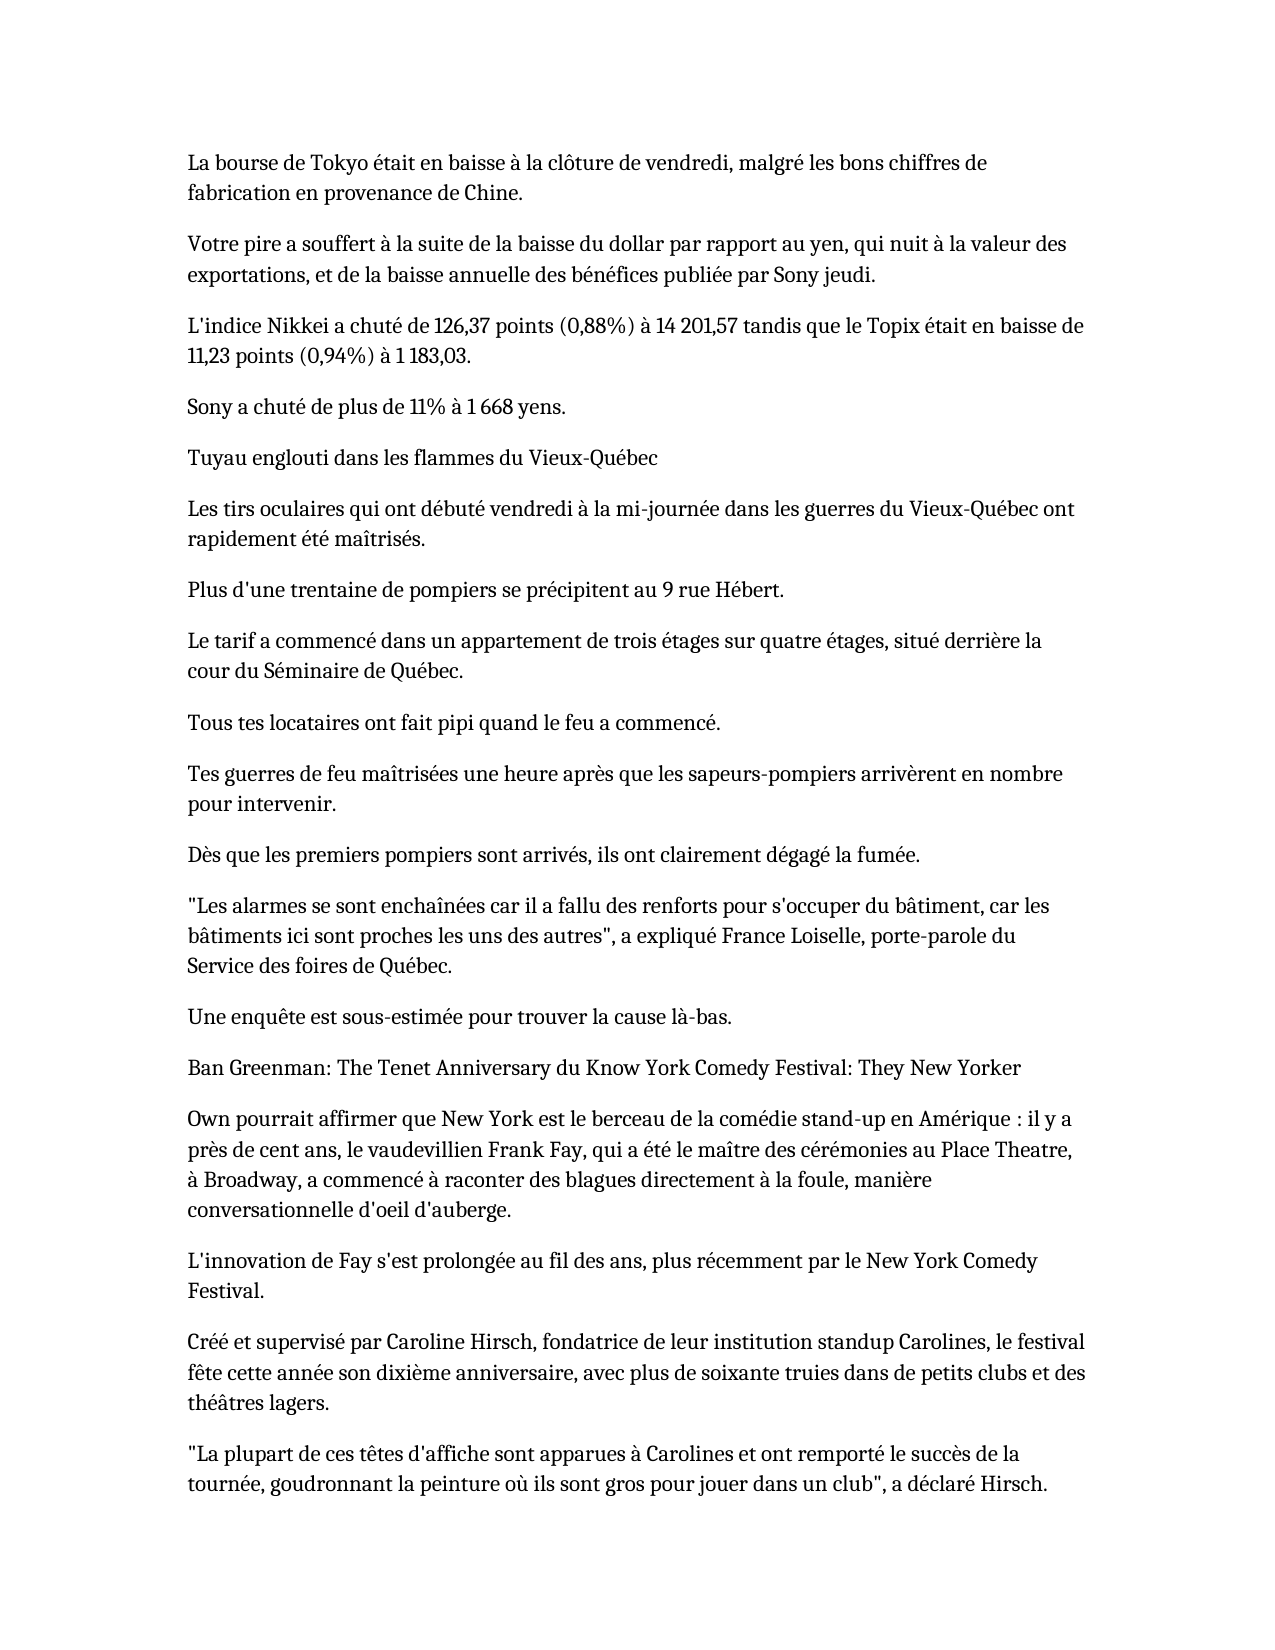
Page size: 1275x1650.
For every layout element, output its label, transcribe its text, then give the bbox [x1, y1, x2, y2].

text Le tarif a commencé dans un appartement de trois étages sur quatre étages, situé derrière la cour du Séminaire de Québec. [187, 628, 1087, 685]
text La bourse de Tokyo était en baisse à la clôture de vendredi, malgré les bons chiffres de fabrication en provenance de Chine. [187, 150, 1087, 207]
text Tes guerres de feu maîtrisées une heure après que les sapeurs-pompiers arrivèrent en nombre pour intervenir. [187, 760, 1087, 817]
text Plus d'une trentaine de pompiers se précipitent au 9 rue Hébert. [187, 577, 1087, 603]
text "La plupart de ces têtes d'affiche sont apparues à Carolines et ont remporté le succès de la tournée, goudronnant la peinture où ils sont gros pour jouer dans un club", a déclaré Hirsch. [187, 1441, 1087, 1497]
text Les tirs oculaires qui ont débuté vendredi à la mi-journée dans les guerres du Vieux-Québec ont rapidement été maîtrisés. [187, 496, 1087, 552]
text Dès que les premiers pompiers sont arrivés, ils ont clairement dégagé la fumée. [187, 842, 1087, 868]
text Votre pire a souffert à la suite de la baisse du dollar par rapport au yen, qui nuit à la valeur des exportations, et de la baisse annuelle des bénéfices publiée par Sony jeudi. [187, 231, 1087, 288]
text Tuyau englouti dans les flammes du Vieux-Québec [187, 445, 1087, 471]
text Tous tes locataires ont fait pipi quand le feu a commencé. [187, 709, 1087, 736]
text "Les alarmes se sont enchaînées car il a fallu des renforts pour s'occuper du bâtiment, car les bâtiments ici sont proches les uns des autres", a expliqué France Loiselle, porte-parole du Service des foires de Québec. [187, 893, 1087, 979]
text Own pourrait affirmer que New York est le berceau de la comédie stand-up en Amérique : il y a près de cent ans, le vaudevillien Frank Fay, qui a été le maître des cérémonies au Place Theatre, à Broadway, a commencé à raconter des blagues directement à la foule, manière conversationnelle d'oeil d'auberge. [187, 1106, 1087, 1223]
text Sony a chuté de plus de 11% à 1 668 yens. [187, 394, 1087, 420]
text Ban Greenman: The Tenet Anniversary du Know York Comedy Festival: They New Yorker [187, 1055, 1087, 1082]
text Créé et supervisé par Caroline Hirsch, fondatrice de leur institution standup Carolines, le festival fête cette année son dixième anniversaire, avec plus de soixante truies dans de petits clubs et des théâtres lagers. [187, 1329, 1087, 1416]
text L'innovation de Fay s'est prolongée au fil des ans, plus récemment par le New York Comedy Festival. [187, 1248, 1087, 1304]
text Une enquête est sous-estimée pour trouver la cause là-bas. [187, 1004, 1087, 1031]
text L'indice Nikkei a chuté de 126,37 points (0,88%) à 14 201,57 tandis que le Topix était en baisse de 11,23 points (0,94%) à 1 183,03. [187, 312, 1087, 369]
